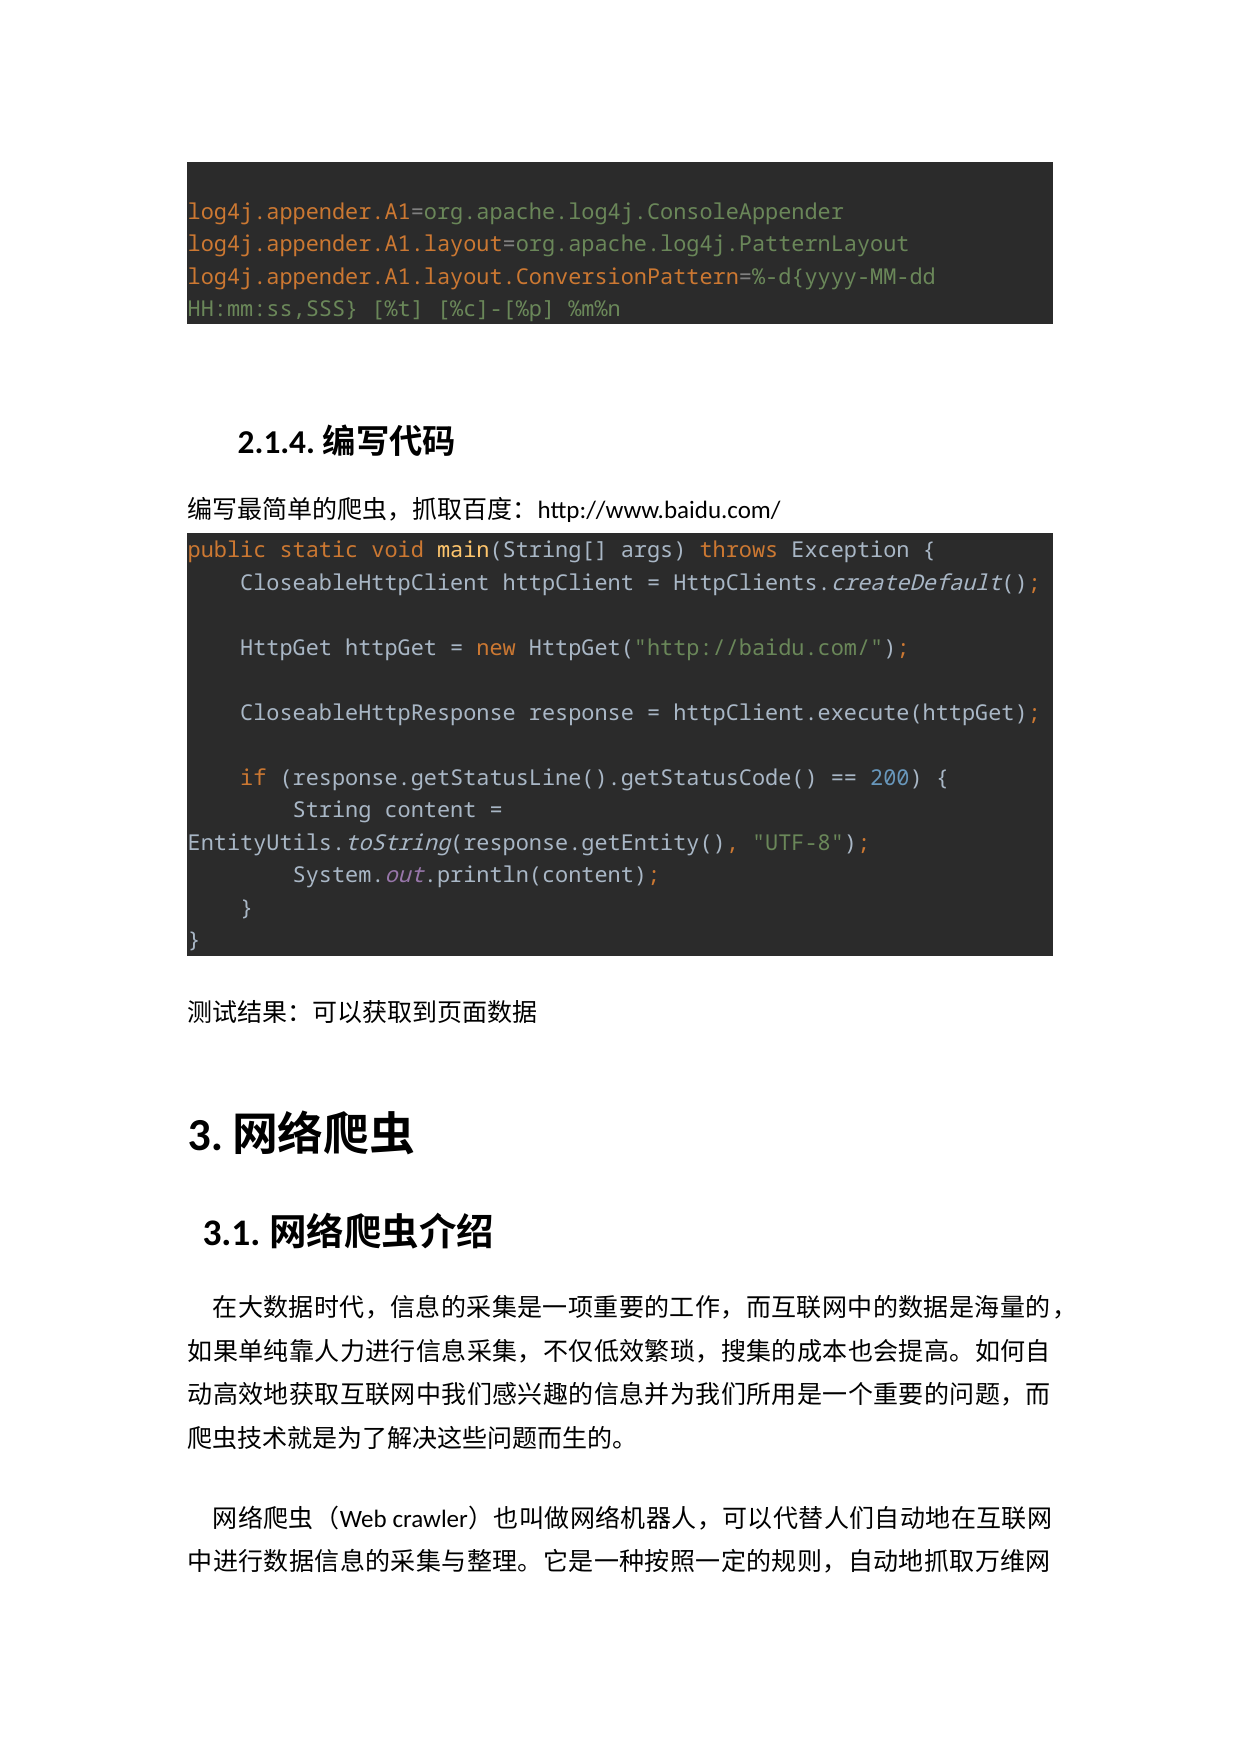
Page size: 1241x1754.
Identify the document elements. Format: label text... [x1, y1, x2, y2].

text 编写最简单的爬虫，抓取百度：http://www.baidu.com/ [187, 490, 1053, 526]
subtitle 编写代码 [237, 415, 1053, 463]
text 测试结果：可以获取到页面数据 [187, 992, 1053, 1028]
text 在大数据时代，信息的采集是一项重要的工作，而互联网中的数据是海量的，如果单纯靠人力进行信息采集，不仅低效繁琐，搜集的成本也会提高。如何自动高效地获取互联网中我们感兴趣的信息并为我们所用是一个重要的问题，而爬虫技术就是为了解决这些问题而生的。 [187, 1288, 1053, 1454]
text public static void main(String[] args) throws Exception { CloseableHttpClient httpClient = HttpClients.createDefault(); HttpGet httpGet = new HttpGet("http://baidu.com/"); CloseableHttpResponse response = httpClient.execute(httpGet); if (response.getStatusLine().getStatusCode() == 200) { String content = EntityUtils.toString(response.getEntity(), "UTF-8"); System.out.println(content); } } [187, 533, 1053, 956]
subtitle 网络爬虫 [187, 1097, 1053, 1163]
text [187, 1498, 1053, 1578]
subtitle 网络爬虫介绍 [202, 1202, 1053, 1256]
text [187, 162, 1053, 324]
